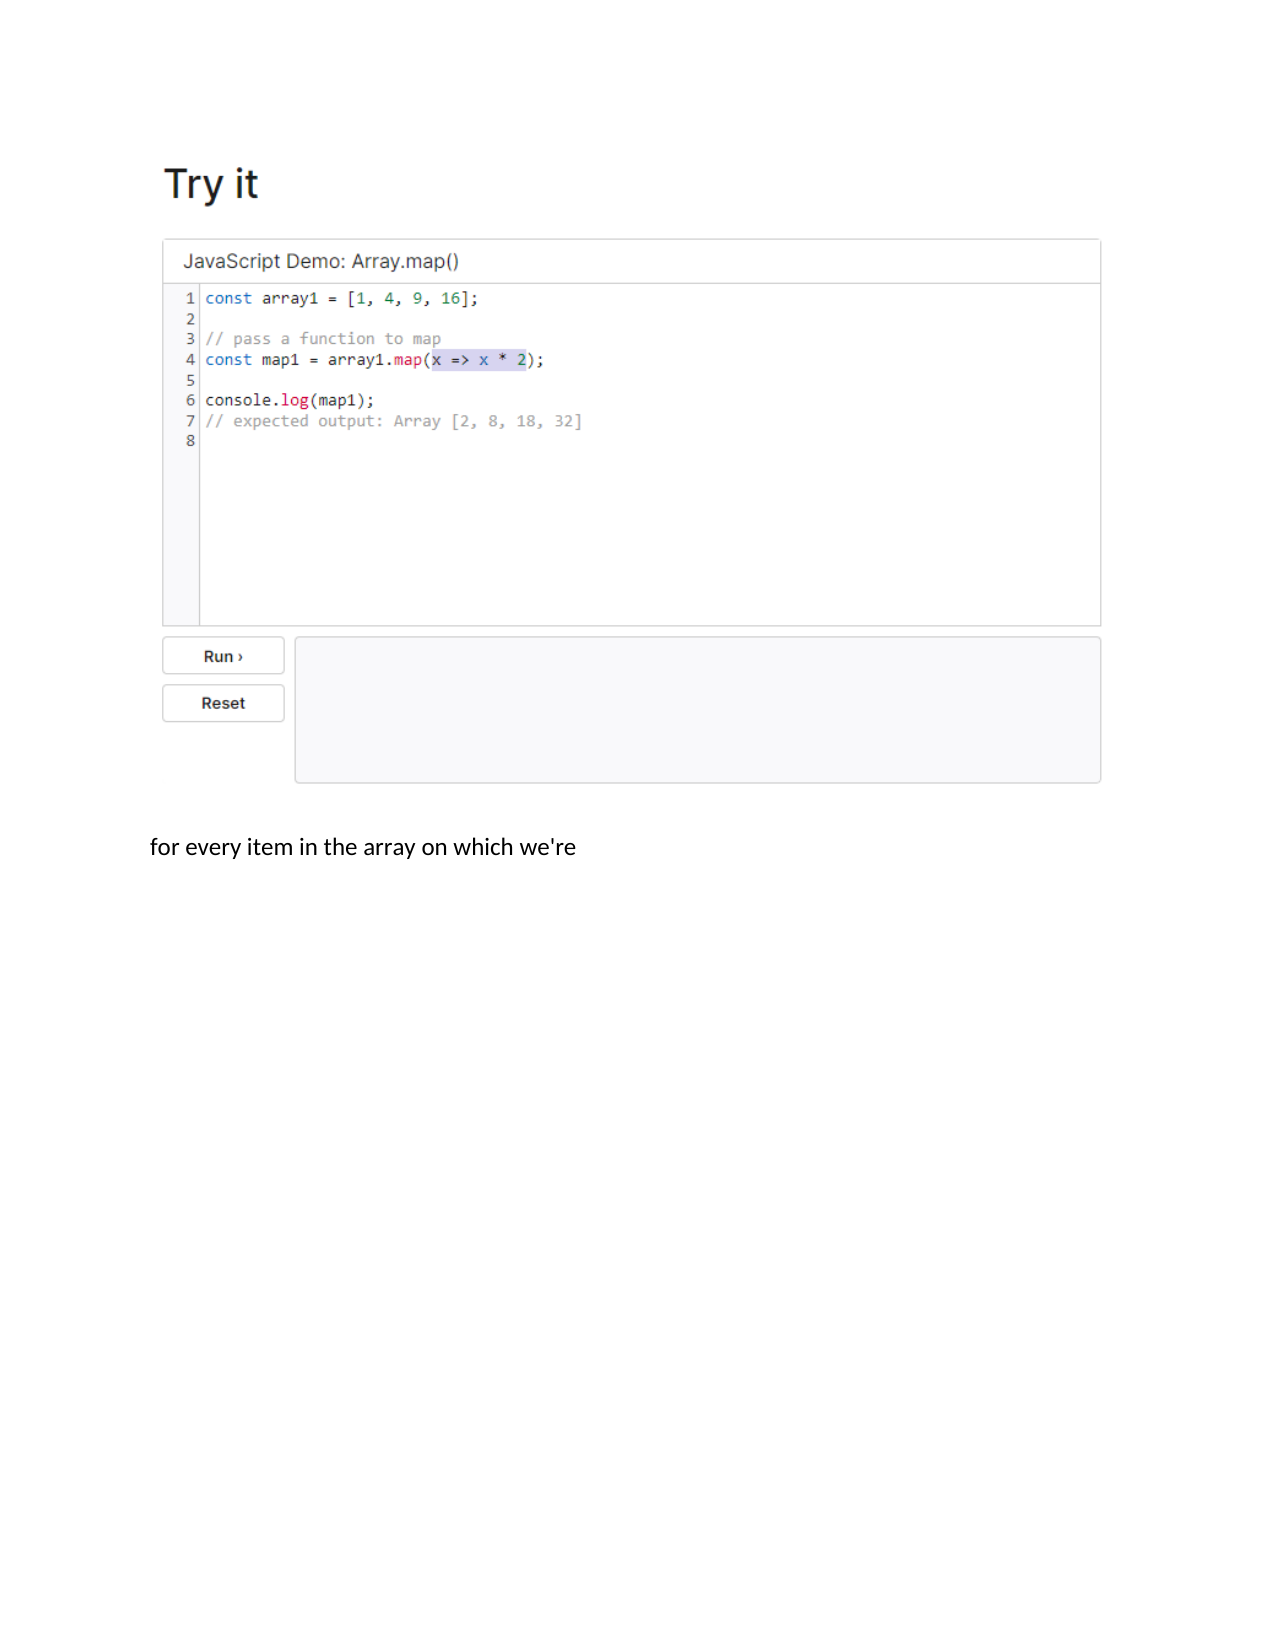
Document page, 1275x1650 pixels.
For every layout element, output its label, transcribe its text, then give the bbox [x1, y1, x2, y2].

text for every item in the array on which we're [150, 831, 1125, 861]
picture [150, 150, 1125, 796]
